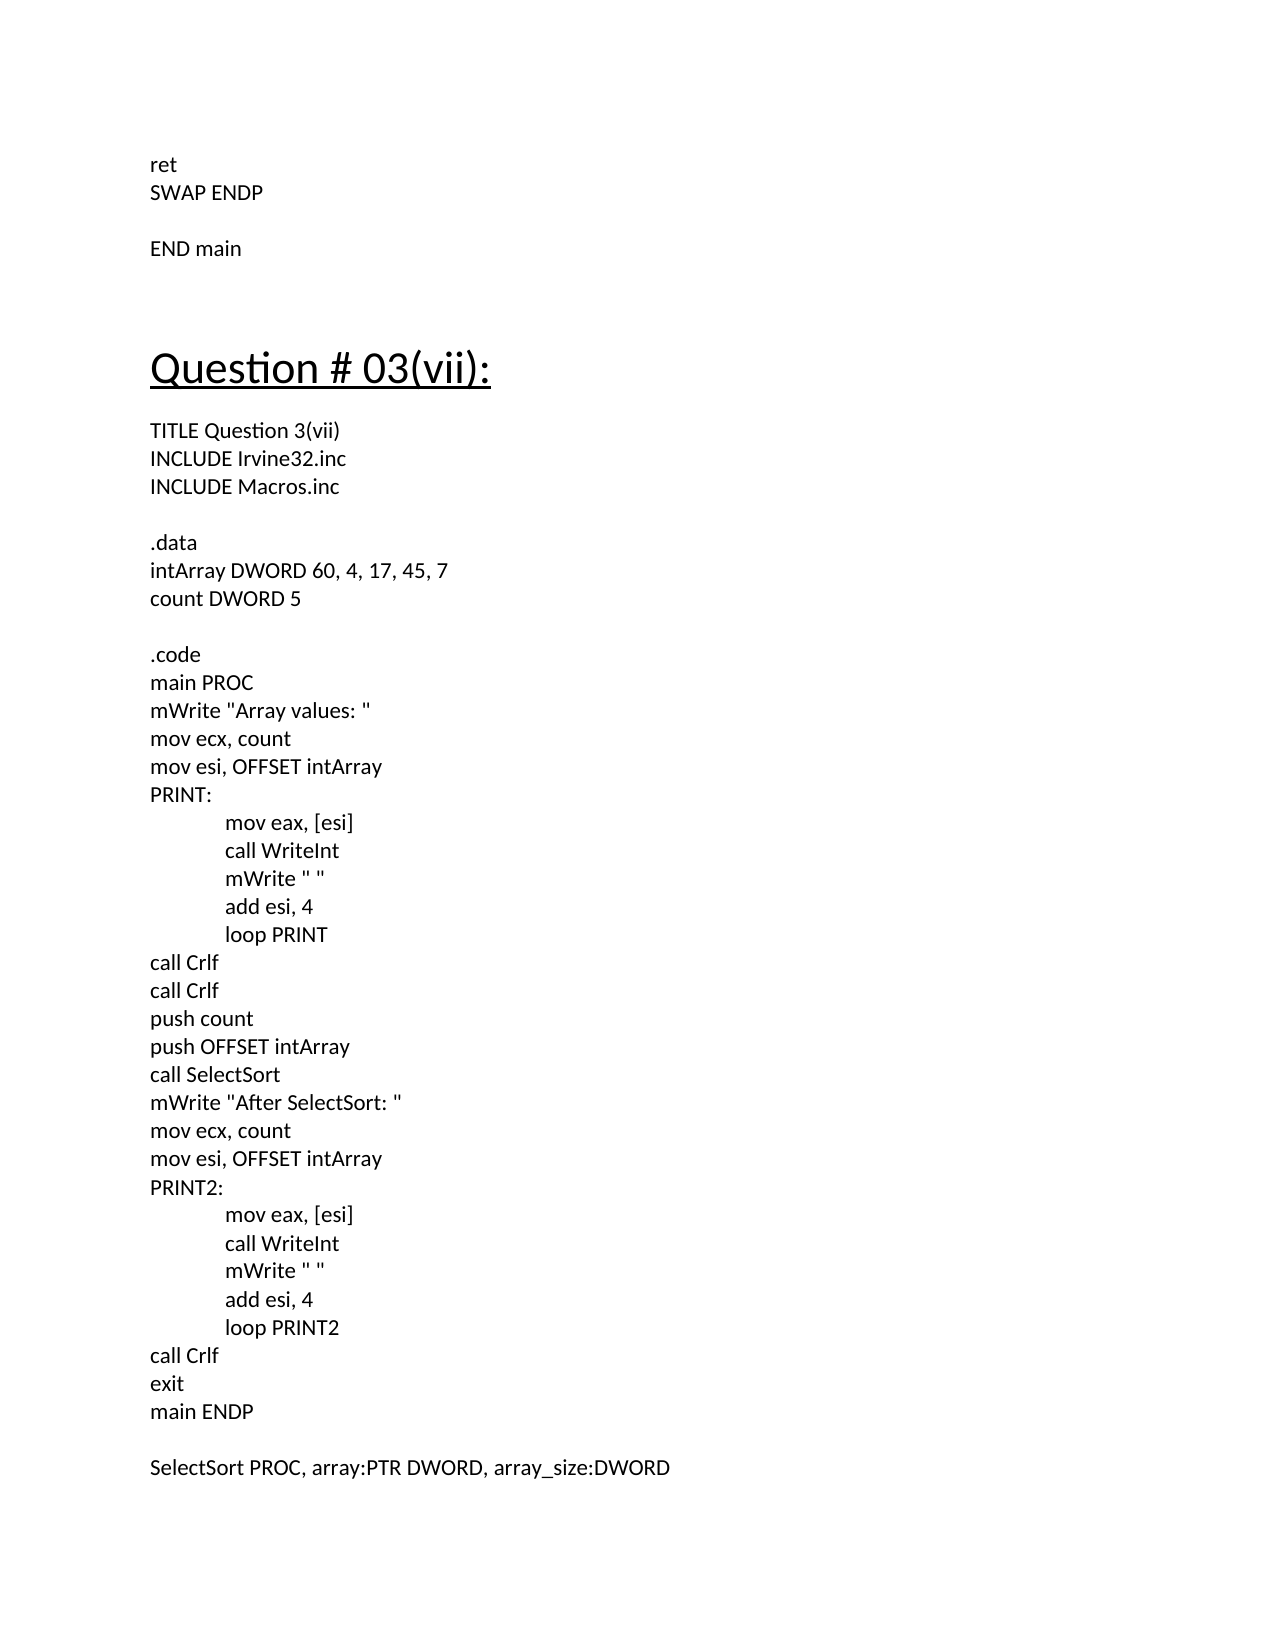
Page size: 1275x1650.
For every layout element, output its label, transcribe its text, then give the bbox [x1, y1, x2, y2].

text loop PRINT2 [150, 1313, 1125, 1341]
text main ENDP [150, 1397, 1125, 1425]
text mWrite " " [150, 864, 1125, 892]
text loop PRINT [150, 920, 1125, 948]
text Question # 03(vii): [150, 339, 1125, 395]
text push count [150, 1004, 1125, 1032]
text exit [150, 1369, 1125, 1397]
text call Crlf [150, 948, 1125, 976]
text main PROC [150, 668, 1125, 696]
text mWrite "Array values: " [150, 696, 1125, 724]
text call WriteInt [150, 1229, 1125, 1257]
text mWrite "After SelectSort: " [150, 1088, 1125, 1117]
text add esi, 4 [150, 892, 1125, 920]
text call Crlf [150, 1341, 1125, 1369]
text ret [150, 150, 1125, 178]
text call Crlf [150, 976, 1125, 1004]
text mov esi, OFFSET intArray [150, 1144, 1125, 1173]
text intArray DWORD 60, 4, 17, 45, 7 [150, 556, 1125, 584]
text count DWORD 5 [150, 584, 1125, 612]
text INCLUDE Macros.inc [150, 472, 1125, 500]
text END main [150, 234, 1125, 262]
text call WriteInt [150, 836, 1125, 864]
text SWAP ENDP [150, 178, 1125, 206]
text call SelectSort [150, 1061, 1125, 1088]
text .code [150, 640, 1125, 668]
text mWrite " " [150, 1257, 1125, 1285]
text SelectSort PROC, array:PTR DWORD, array_size:DWORD [150, 1453, 1125, 1481]
text .data [150, 528, 1125, 556]
text INCLUDE Irvine32.inc [150, 444, 1125, 472]
text mov ecx, count [150, 1117, 1125, 1144]
text PRINT: [150, 780, 1125, 808]
text PRINT2: [150, 1173, 1125, 1201]
text mov eax, [esi] [150, 1201, 1125, 1229]
text mov ecx, count [150, 724, 1125, 752]
text TITLE Question 3(vii) [150, 416, 1125, 444]
text push OFFSET intArray [150, 1032, 1125, 1061]
text mov esi, OFFSET intArray [150, 752, 1125, 780]
text mov eax, [esi] [150, 808, 1125, 836]
text add esi, 4 [150, 1285, 1125, 1313]
